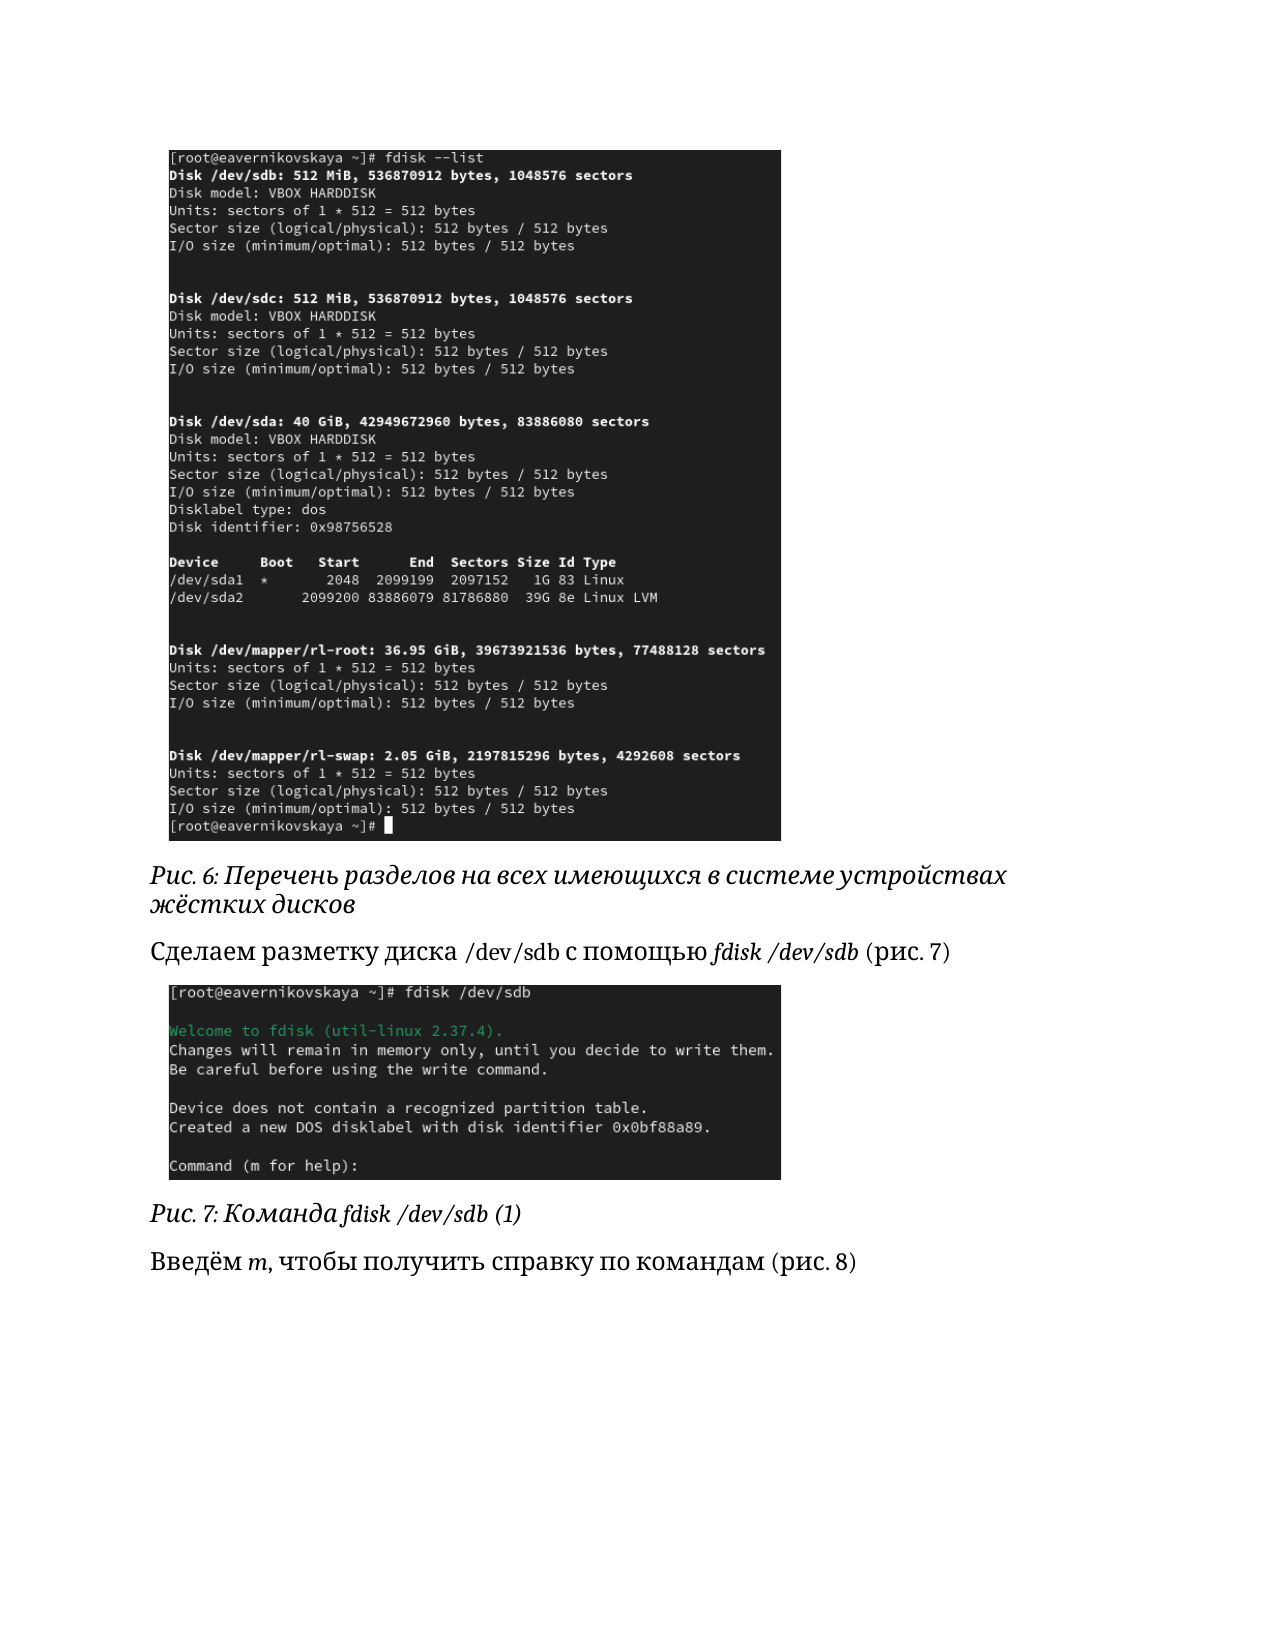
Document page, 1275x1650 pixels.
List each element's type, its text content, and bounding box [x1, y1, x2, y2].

text Введём m, чтобы получить справку по командам (рис. 8) [150, 1248, 1125, 1277]
text Рис. 6: Перечень разделов на всех имеющихся в системе устройствах жёстких дисков [150, 862, 1125, 919]
text Сделаем разметку диска /dev/sdb с помощью fdisk /dev/sdb (рис. 7) [150, 938, 1125, 967]
text Рис. 7: Команда fdisk /dev/sdb (1) [150, 1200, 1125, 1229]
picture [168, 985, 782, 1180]
picture [168, 150, 782, 841]
